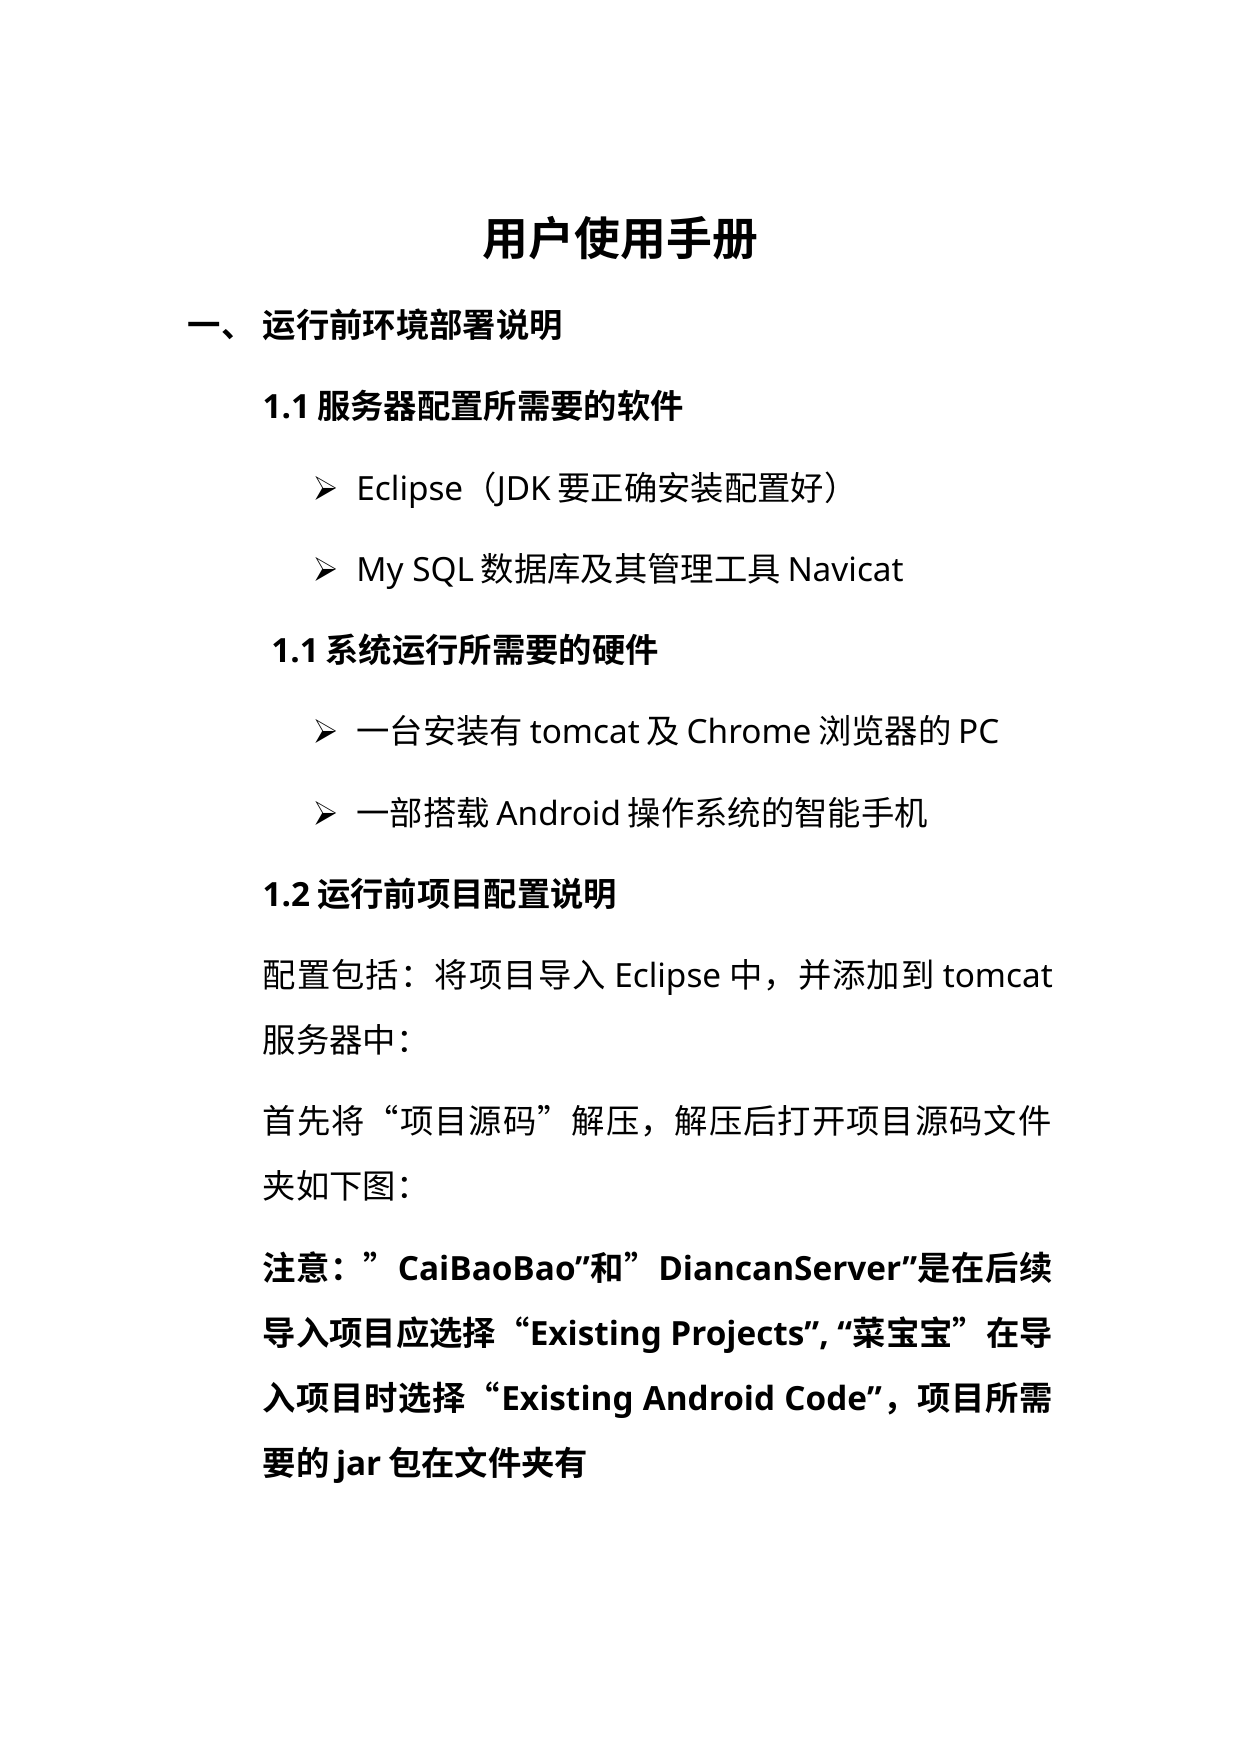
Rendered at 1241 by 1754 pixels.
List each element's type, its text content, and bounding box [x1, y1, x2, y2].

list 一部搭载Android操作系统的智能手机 [312, 778, 1053, 843]
list 1.2运行前项目配置说明 [262, 859, 1053, 924]
list My SQL数据库及其管理工具Navicat [312, 534, 1053, 599]
list 一台安装有tomcat及Chrome浏览器的PC [312, 697, 1053, 762]
list 1.1服务器配置所需要的软件 [262, 372, 1053, 437]
list 首先将“项目源码”解压，解压后打开项目源码文件夹如下图： [262, 1087, 1053, 1217]
title 用户使用手册 [187, 187, 1053, 284]
list 注意：”CaiBaoBao”和”DiancanServer”是在后续导入项目应选择“Existing Projects”, “菜宝宝”在导入项目时选择“Existing Android Code”，项目所需要的jar包在文件夹有 [262, 1233, 1053, 1493]
list 配置包括：将项目导入Eclipse中，并添加到tomcat服务器中： [262, 941, 1053, 1071]
list Eclipse（JDK要正确安装配置好） [312, 453, 1053, 518]
list 运行前环境部署说明 [187, 291, 1053, 356]
text 1.1系统运行所需要的硬件 [187, 616, 1053, 681]
